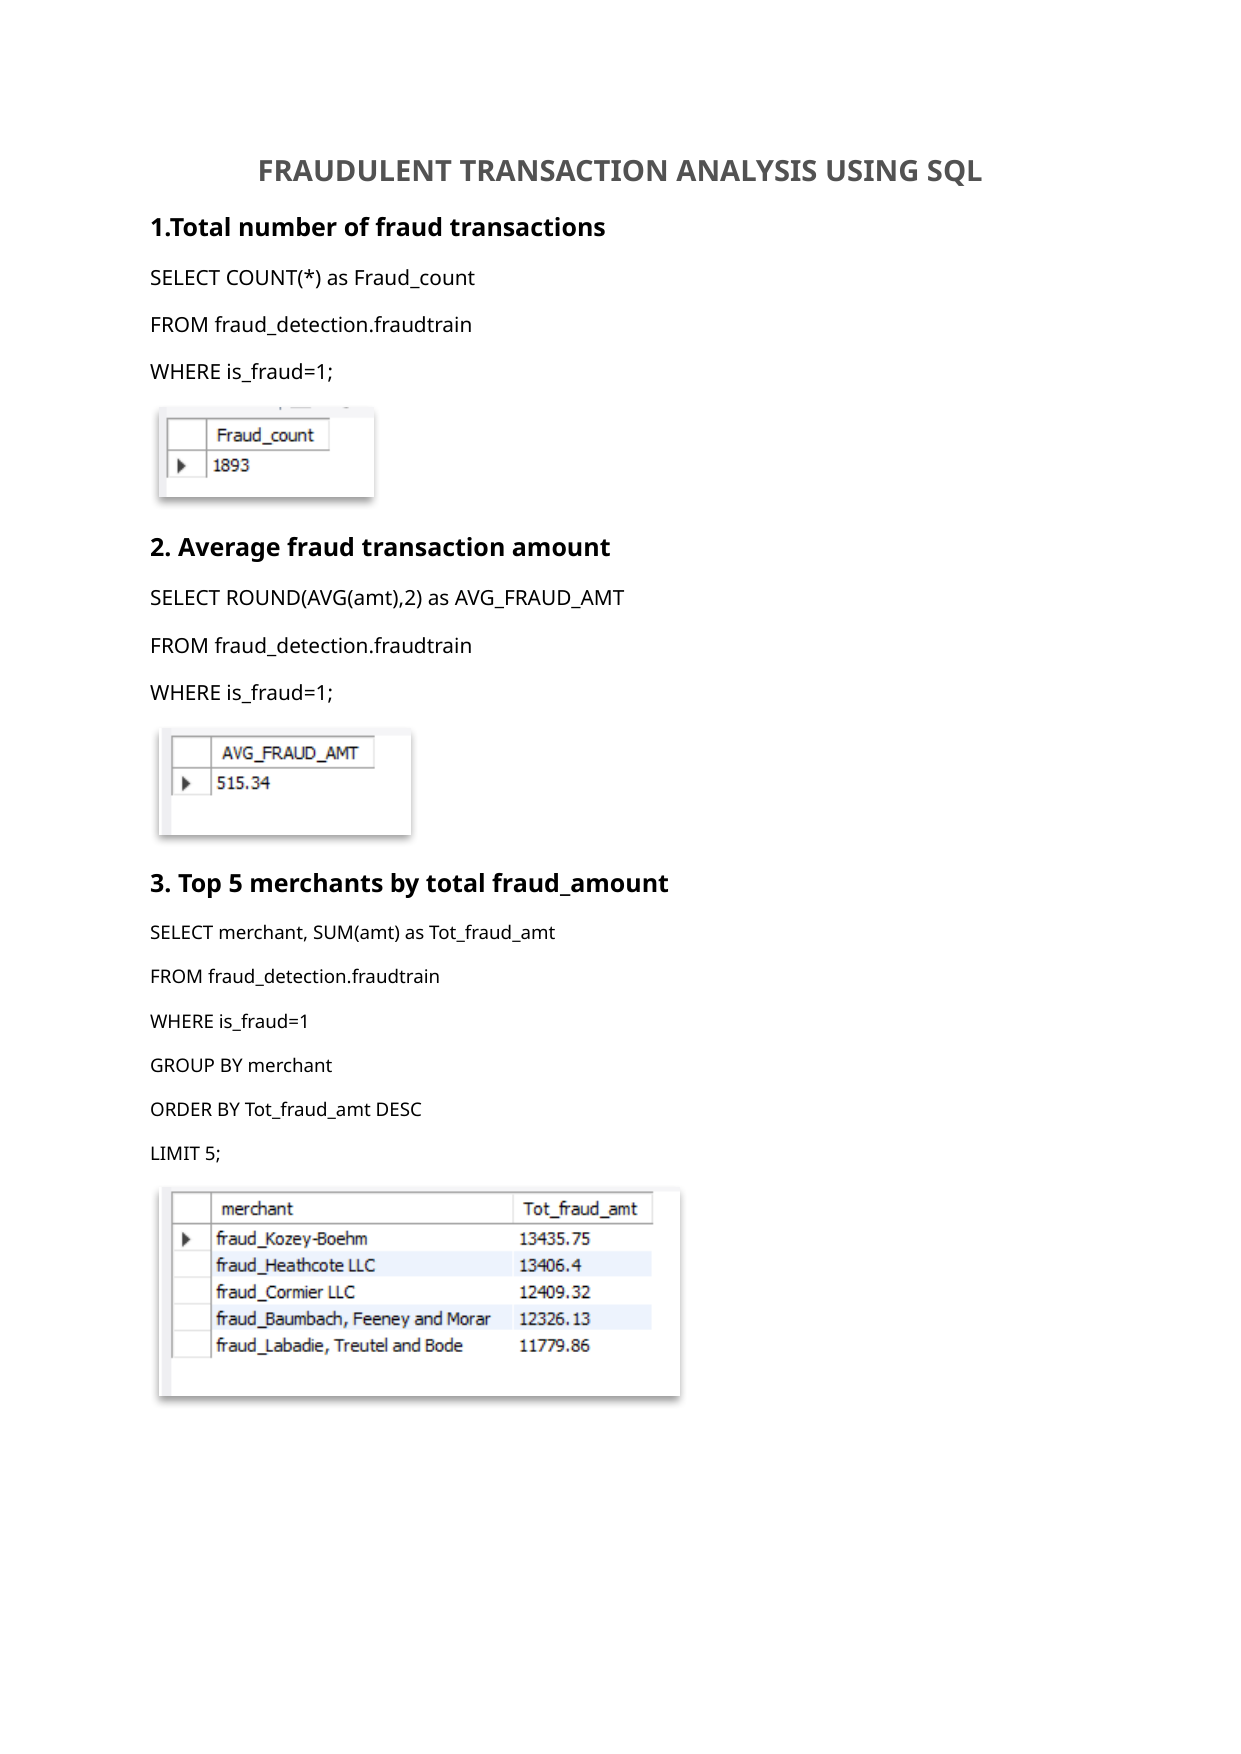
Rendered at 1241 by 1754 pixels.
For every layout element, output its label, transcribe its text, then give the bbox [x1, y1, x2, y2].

text SELECT COUNT(*) as Fraud_count [150, 263, 1090, 291]
text LIMIT 5; [150, 1140, 1090, 1166]
picture [159, 728, 411, 835]
text FROM fraud_detection.fraudtrain [150, 964, 1090, 989]
text 1.Total number of fraud transactions [150, 209, 1090, 243]
text 3. Top 5 merchants by total fraud_amount [150, 866, 1090, 900]
text FROM fraud_detection.fraudtrain [150, 631, 1090, 659]
text ORDER BY Tot_fraud_amt DESC [150, 1096, 1090, 1122]
text WHERE is_fraud=1; [150, 678, 1090, 706]
picture [159, 1187, 680, 1396]
text GROUP BY merchant [150, 1052, 1090, 1078]
text WHERE is_fraud=1 [150, 1008, 1090, 1033]
text WHERE is_fraud=1; [150, 357, 1090, 386]
text FRAUDULENT TRANSACTION ANALYSIS USING SQL [150, 150, 1090, 190]
text FROM fraud_detection.fraudtrain [150, 310, 1090, 339]
text SELECT merchant, SUM(amt) as Tot_fraud_amt [150, 919, 1090, 945]
text 2. Average fraud transaction amount [150, 530, 1090, 564]
picture [159, 407, 374, 497]
text SELECT ROUND(AVG(amt),2) as AVG_FRAUD_AMT [150, 583, 1090, 612]
